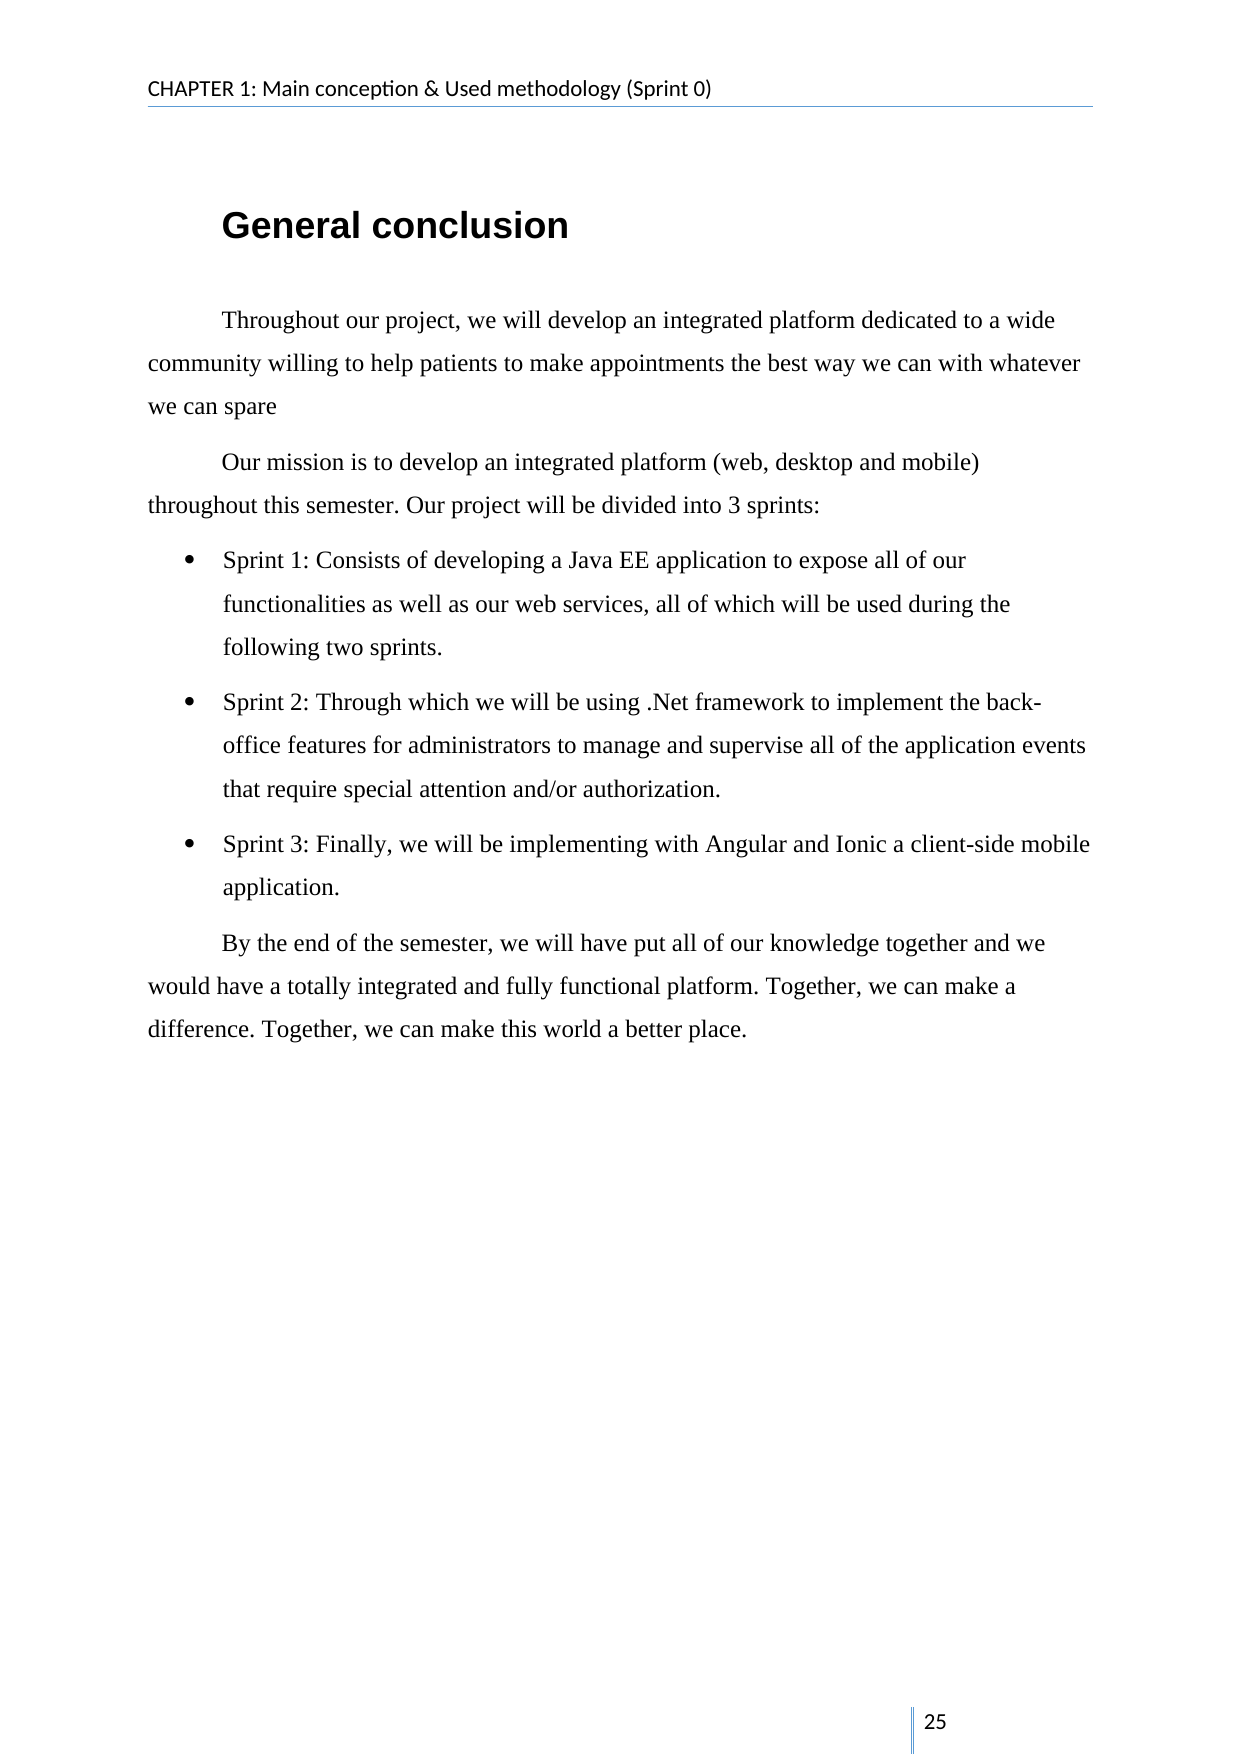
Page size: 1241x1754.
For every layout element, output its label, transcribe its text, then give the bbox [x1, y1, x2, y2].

text Throughout our project, we will develop an integrated platform dedicated to a wide community willing to help patients to make appointments the best way we can with whatever we can spare [148, 305, 1093, 420]
list Sprint 1: Consists of developing a Java EE application to expose all of our functionalities as well as our web services, all of which will be used during the following two sprints. [185, 546, 1093, 661]
text General conclusion [148, 203, 1093, 246]
list Sprint 3: Finally, we will be implementing with Angular and Ionic a client-side mobile application. [185, 829, 1093, 901]
text Our mission is to develop an integrated platform (web, desktop and mobile) throughout this semester. Our project will be divided into 3 sprints: [148, 447, 1093, 519]
text By the end of the semester, we will have put all of our knowledge together and we would have a totally integrated and fully functional platform. Together, we can make a difference. Together, we can make this world a better place. [148, 928, 1093, 1043]
list Sprint 2: Through which we will be using .Net framework to implement the back-office features for administrators to manage and supervise all of the application events that require special attention and/or authorization. [185, 687, 1093, 802]
